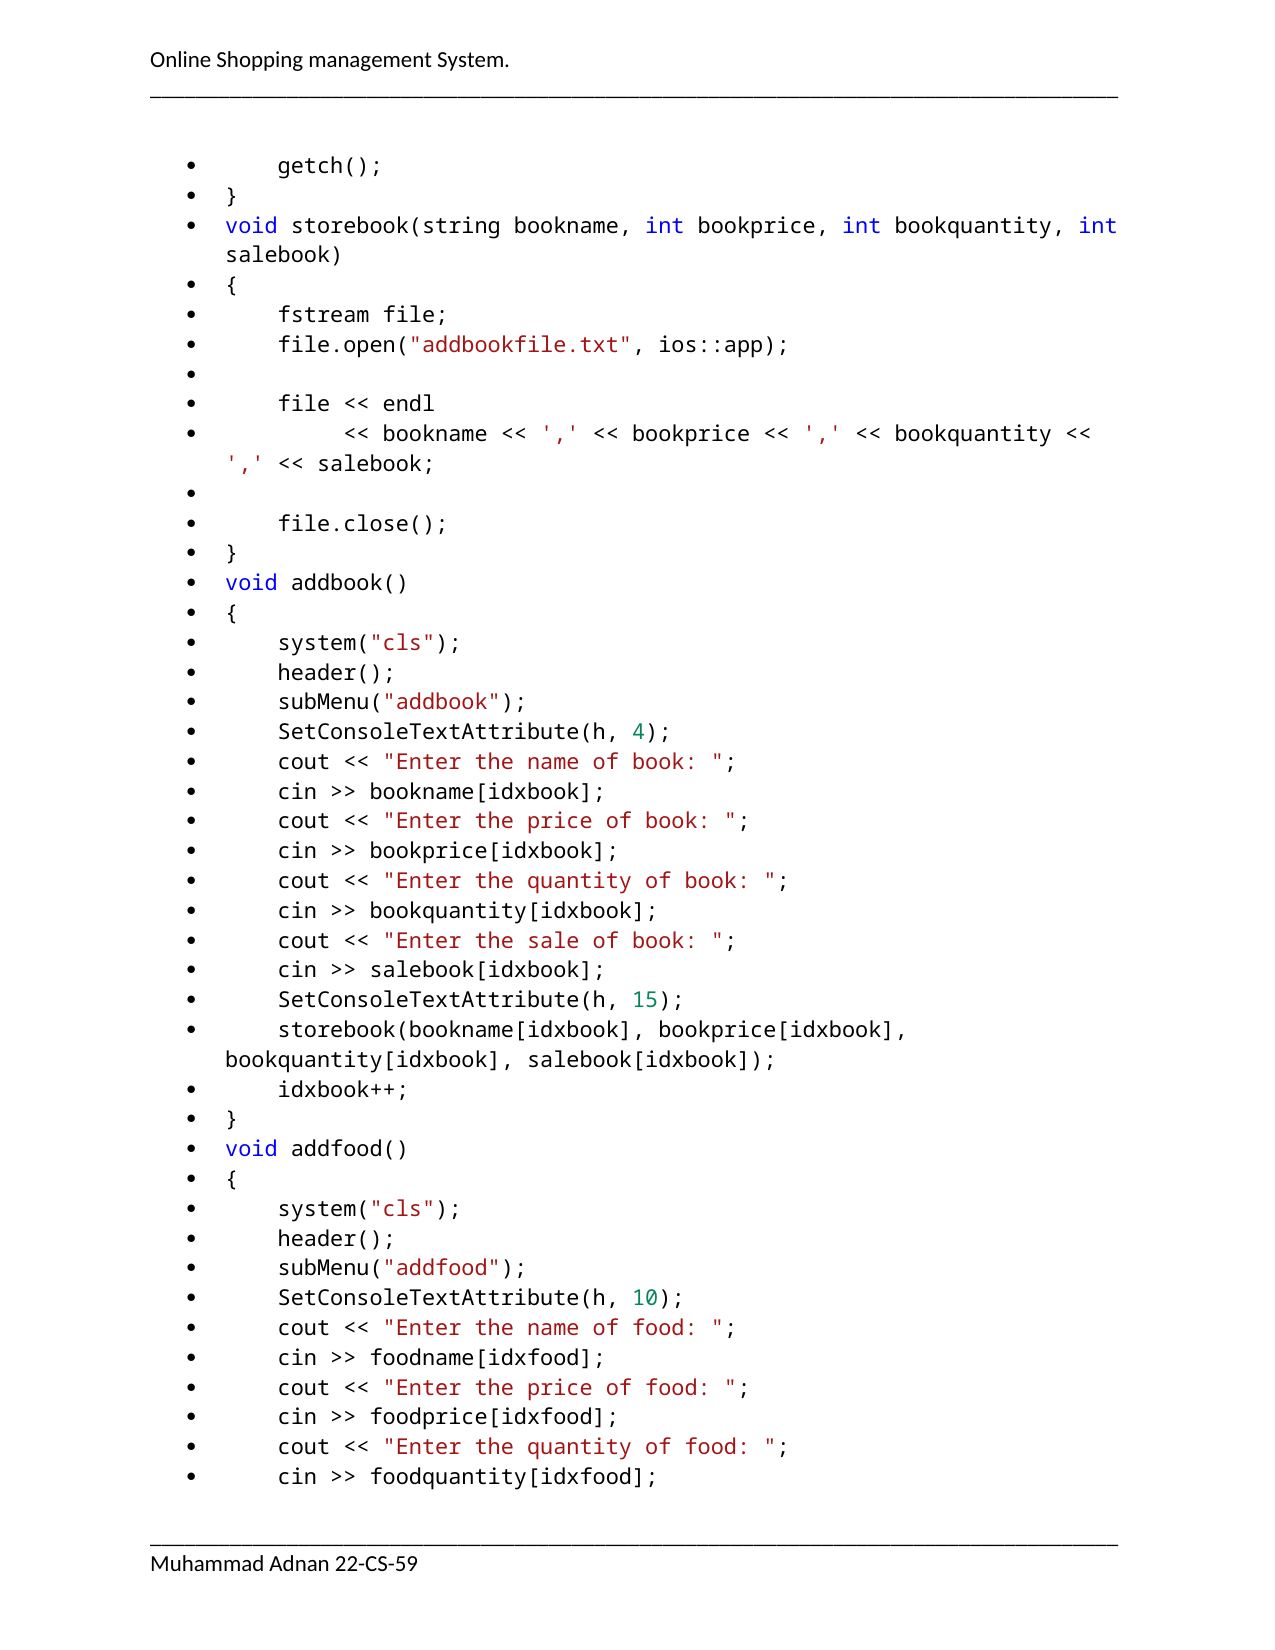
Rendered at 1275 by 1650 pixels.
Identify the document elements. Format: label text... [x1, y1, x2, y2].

list void addfood() [187, 1133, 1125, 1163]
list file << endl [187, 388, 1125, 418]
list cin >> foodquantity[idxfood]; [187, 1461, 1125, 1491]
list << bookname << ',' << bookprice << ',' << bookquantity << ',' << salebook; [187, 418, 1125, 478]
list header(); [187, 1222, 1125, 1252]
list } [187, 537, 1125, 567]
list cin >> bookquantity[idxbook]; [187, 895, 1125, 924]
list cout << "Enter the quantity of book: "; [187, 865, 1125, 895]
list { [187, 1163, 1125, 1193]
list cout << "Enter the price of food: "; [187, 1371, 1125, 1401]
list file.open("addbookfile.txt", ios::app); [187, 329, 1125, 358]
list cin >> salebook[idxbook]; [187, 954, 1125, 984]
list SetConsoleTextAttribute(h, 15); [187, 984, 1125, 1014]
list file.close(); [187, 507, 1125, 537]
list fstream file; [187, 299, 1125, 329]
list idxbook++; [187, 1073, 1125, 1103]
list cin >> bookname[idxbook]; [187, 776, 1125, 805]
list system("cls"); [187, 1193, 1125, 1222]
list cout << "Enter the name of book: "; [187, 746, 1125, 776]
list void storebook(string bookname, int bookprice, int bookquantity, int salebook) [187, 209, 1125, 269]
list system("cls"); [187, 627, 1125, 656]
list SetConsoleTextAttribute(h, 10); [187, 1282, 1125, 1312]
list cin >> foodname[idxfood]; [187, 1342, 1125, 1371]
list cin >> bookprice[idxbook]; [187, 835, 1125, 865]
list cout << "Enter the quantity of food: "; [187, 1431, 1125, 1461]
list subMenu("addfood"); [187, 1252, 1125, 1282]
list } [187, 180, 1125, 209]
list cout << "Enter the name of food: "; [187, 1312, 1125, 1342]
list subMenu("addbook"); [187, 686, 1125, 716]
list void addbook() [187, 567, 1125, 597]
list header(); [187, 656, 1125, 686]
list { [187, 269, 1125, 299]
list cout << "Enter the sale of book: "; [187, 924, 1125, 954]
list } [187, 1103, 1125, 1133]
list getch(); [187, 150, 1125, 180]
list SetConsoleTextAttribute(h, 4); [187, 716, 1125, 746]
list { [187, 597, 1125, 627]
list cout << "Enter the price of book: "; [187, 805, 1125, 835]
list storebook(bookname[idxbook], bookprice[idxbook], bookquantity[idxbook], salebook[idxbook]); [187, 1014, 1125, 1073]
list cin >> foodprice[idxfood]; [187, 1401, 1125, 1431]
